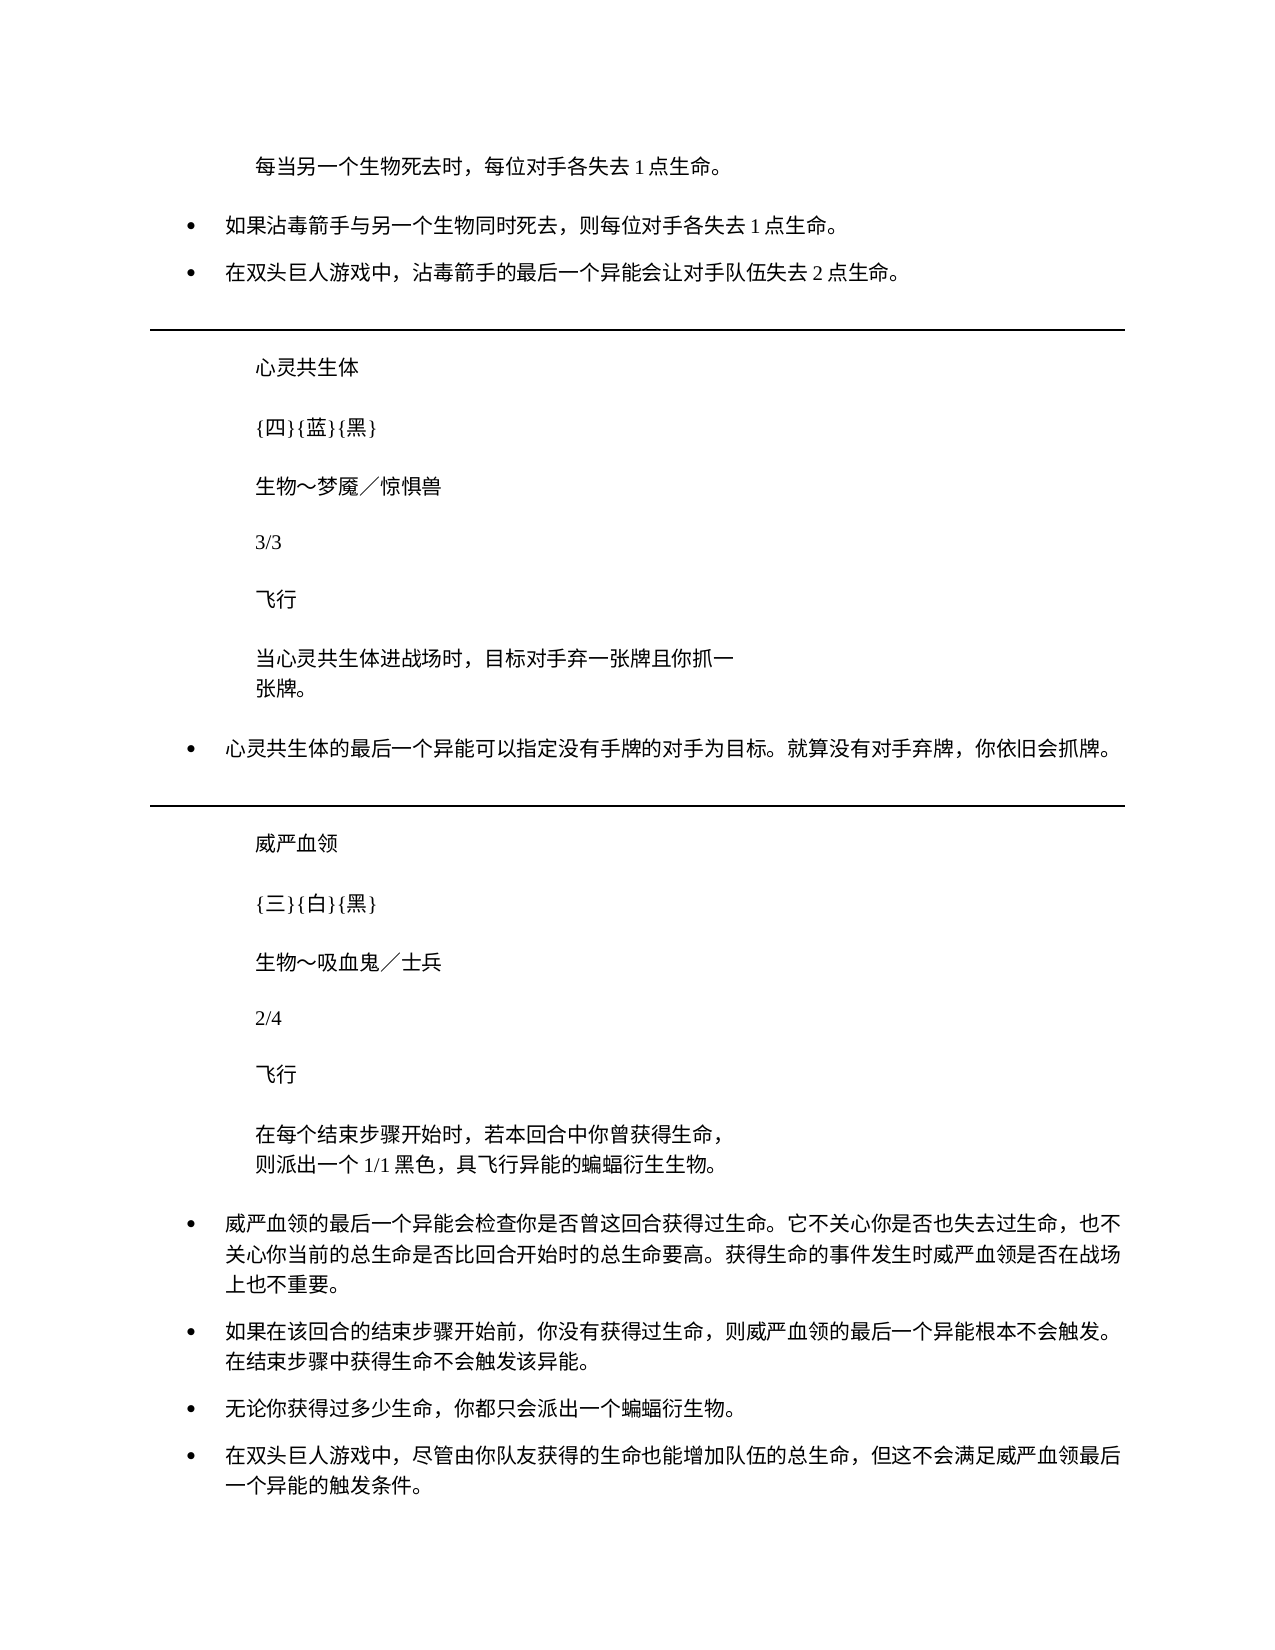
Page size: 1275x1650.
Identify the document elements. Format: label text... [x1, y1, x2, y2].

text 威严血领 [255, 827, 735, 858]
list 心灵共生体的最后一个异能可以指定没有手牌的对手为目标。就算没有对手弃牌，你依旧会抓牌。 [187, 732, 1125, 762]
text 在每个结束步骤开始时，若本回合中你曾获得生命，则派出一个1/1黑色，具飞行异能的蝙蝠衍生生物。 [255, 1118, 735, 1178]
list 在双头巨人游戏中，沾毒箭手的最后一个异能会让对手队伍失去2点生命。 [187, 256, 1125, 286]
text 每当另一个生物死去时，每位对手各失去1点生命。 [255, 150, 735, 180]
list 如果沾毒箭手与另一个生物同时死去，则每位对手各失去1点生命。 [187, 209, 1125, 239]
text 当心灵共生体进战场时，目标对手弃一张牌且你抓一张牌。 [255, 642, 735, 703]
text 生物～吸血鬼／士兵 [255, 946, 735, 976]
text 生物～梦魇／惊惧兽 [255, 470, 735, 501]
text {三}{白}{黑} [255, 887, 735, 917]
list 如果在该回合的结束步骤开始前，你没有获得过生命，则威严血领的最后一个异能根本不会触发。在结束步骤中获得生命不会触发该异能。 [187, 1315, 1125, 1375]
list 无论你获得过多少生命，你都只会派出一个蝙蝠衍生物。 [187, 1392, 1125, 1422]
text 2/4 [255, 1006, 735, 1029]
text 飞行 [255, 583, 735, 613]
text 3/3 [255, 530, 735, 554]
list 威严血领的最后一个异能会检查你是否曾这回合获得过生命。它不关心你是否也失去过生命，也不关心你当前的总生命是否比回合开始时的总生命要高。获得生命的事件发生时威严血领是否在战场上也不重要。 [187, 1208, 1125, 1298]
text {四}{蓝}{黑} [255, 411, 735, 441]
text 飞行 [255, 1059, 735, 1089]
list 在双头巨人游戏中，尽管由你队友获得的生命也能增加队伍的总生命，但这不会满足威严血领最后一个异能的触发条件。 [187, 1439, 1125, 1499]
text 心灵共生体 [255, 352, 735, 382]
